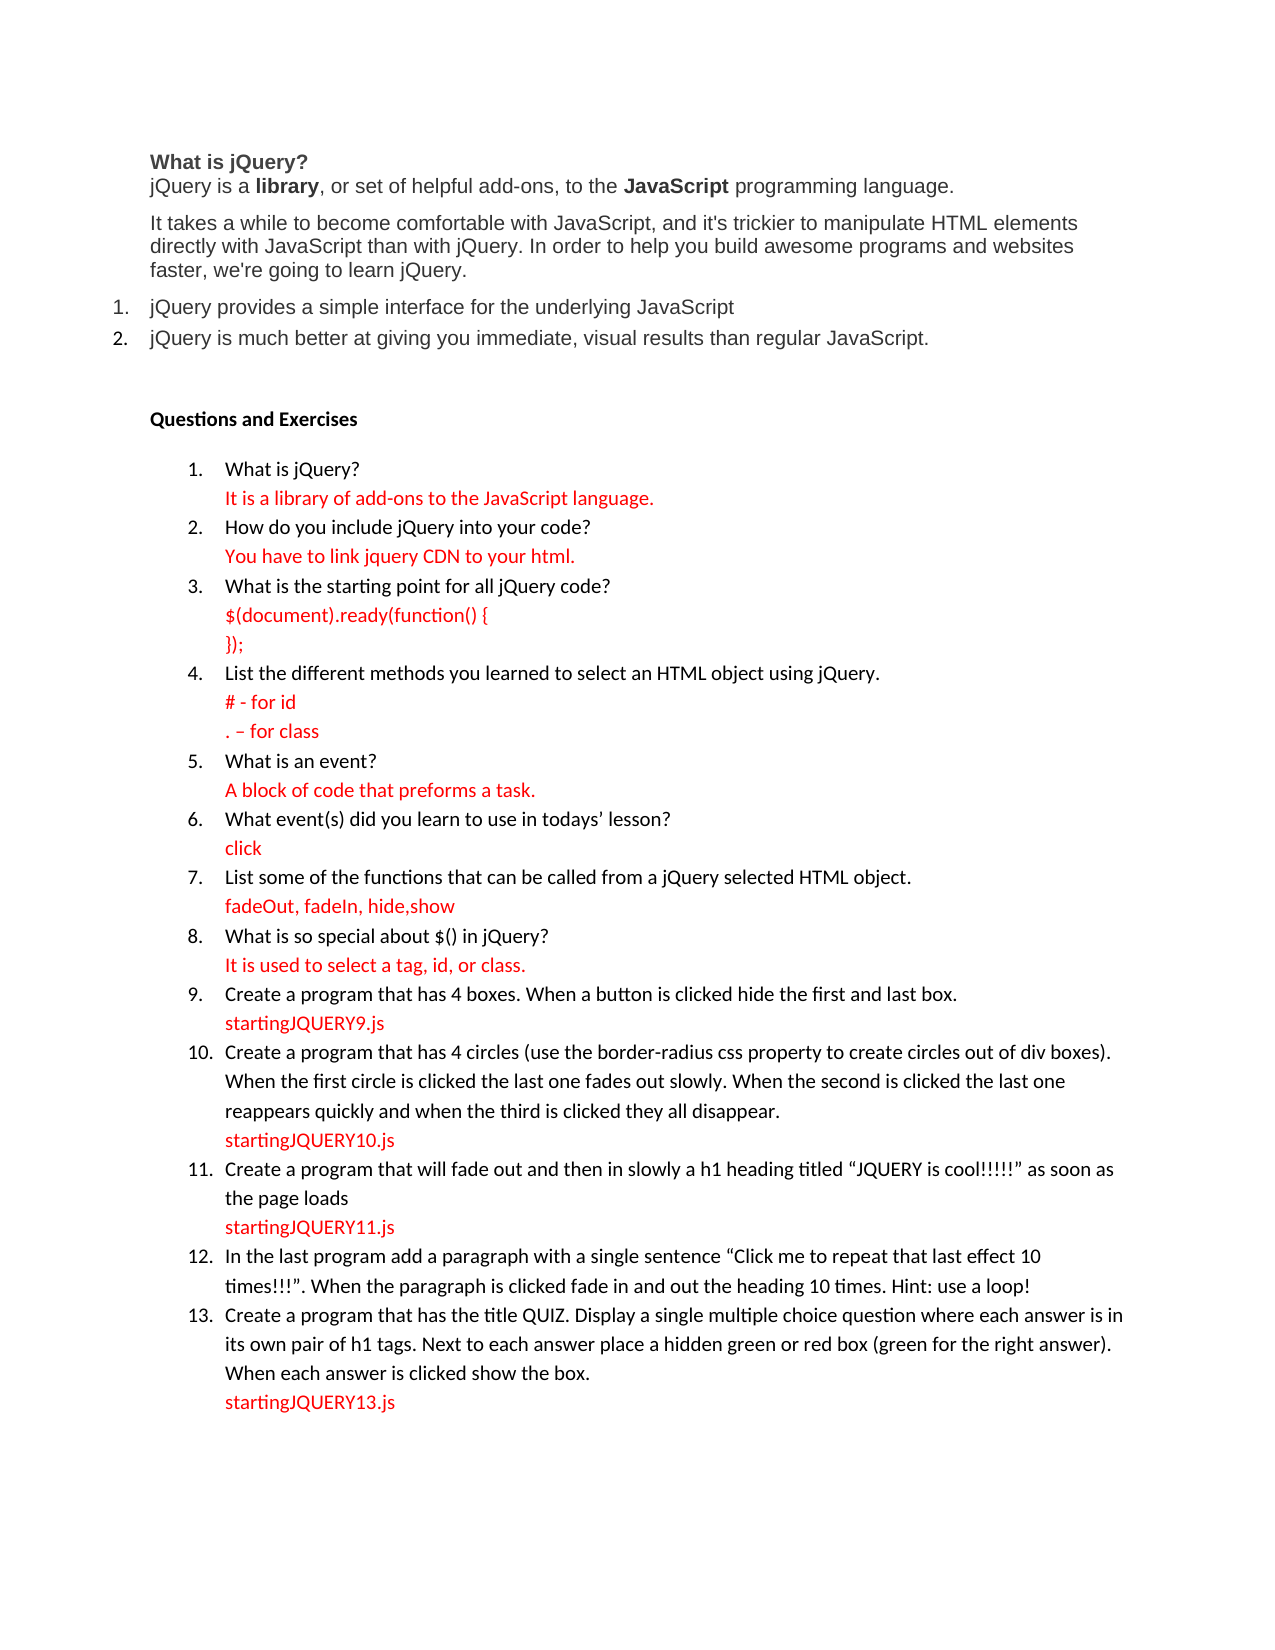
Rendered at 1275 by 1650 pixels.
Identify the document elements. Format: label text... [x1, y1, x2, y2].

list startingJQUERY11.js [225, 1214, 1125, 1240]
list List some of the functions that can be called from a jQuery selected HTML object. [187, 864, 1125, 890]
text jQuery is a library, or set of helpful add-ons, to the JavaScript programming language. [150, 174, 1125, 198]
list Create a program that has 4 circles (use the border-radius css property to create circles out of div boxes). When the first circle is clicked the last one fades out slowly. When the second is clicked the last one reappears quickly and when the third is clicked they all disappear. [187, 1039, 1125, 1123]
list A block of code that preforms a task. [225, 777, 1125, 802]
list startingJQUERY10.js [225, 1127, 1125, 1152]
list It is a library of add-ons to the JavaScript language. [225, 485, 1125, 511]
list startingJQUERY9.js [225, 1010, 1125, 1036]
list # - for id [225, 689, 1125, 715]
list . – for class [225, 719, 1125, 744]
text What is jQuery? [150, 150, 1125, 174]
list It is used to select a tag, id, or class. [225, 952, 1125, 977]
list jQuery is much better at giving you immediate, visual results than regular JavaScript. [112, 325, 1125, 350]
list List the different methods you learned to select an HTML object using jQuery. [187, 660, 1125, 686]
list jQuery provides a simple interface for the underlying JavaScript [112, 294, 1125, 318]
list Create a program that has the title QUIZ. Display a single multiple choice question where each answer is in its own pair of h1 tags. Next to each answer place a hidden green or red box (green for the right answer). When each answer is clicked show the box. [187, 1302, 1125, 1386]
list fadeOut, fadeIn, hide,show [225, 894, 1125, 919]
list What is an event? [187, 748, 1125, 773]
list Create a program that will fade out and then in slowly a h1 heading titled “JQUERY is cool!!!!!” as soon as the page loads [187, 1156, 1125, 1211]
list What is so special about $() in jQuery? [187, 923, 1125, 948]
list What event(s) did you learn to use in todays’ lesson? click [187, 806, 1125, 861]
list startingJQUERY13.js [225, 1389, 1125, 1415]
list }); [225, 631, 1125, 657]
list You have to link jquery CDN to your html. [225, 544, 1125, 569]
list In the last program add a paragraph with a single sentence “Click me to repeat that last effect 10 times!!!”. When the paragraph is clicked fade in and out the heading 10 times. Hint: use a loop! [187, 1244, 1125, 1298]
list $(document).ready(function() { [225, 602, 1125, 627]
list Create a program that has 4 boxes. When a button is clicked hide the first and last box. [187, 981, 1125, 1007]
list What is jQuery? [187, 456, 1125, 482]
text Questions and Exercises [150, 406, 1125, 432]
list What is the starting point for all jQuery code? [187, 573, 1125, 598]
text It takes a while to become comfortable with JavaScript, and it's trickier to manipulate HTML elements directly with JavaScript than with jQuery. In order to help you build awesome programs and websites faster, we're going to learn jQuery. [150, 210, 1125, 282]
list How do you include jQuery into your code? [187, 514, 1125, 540]
